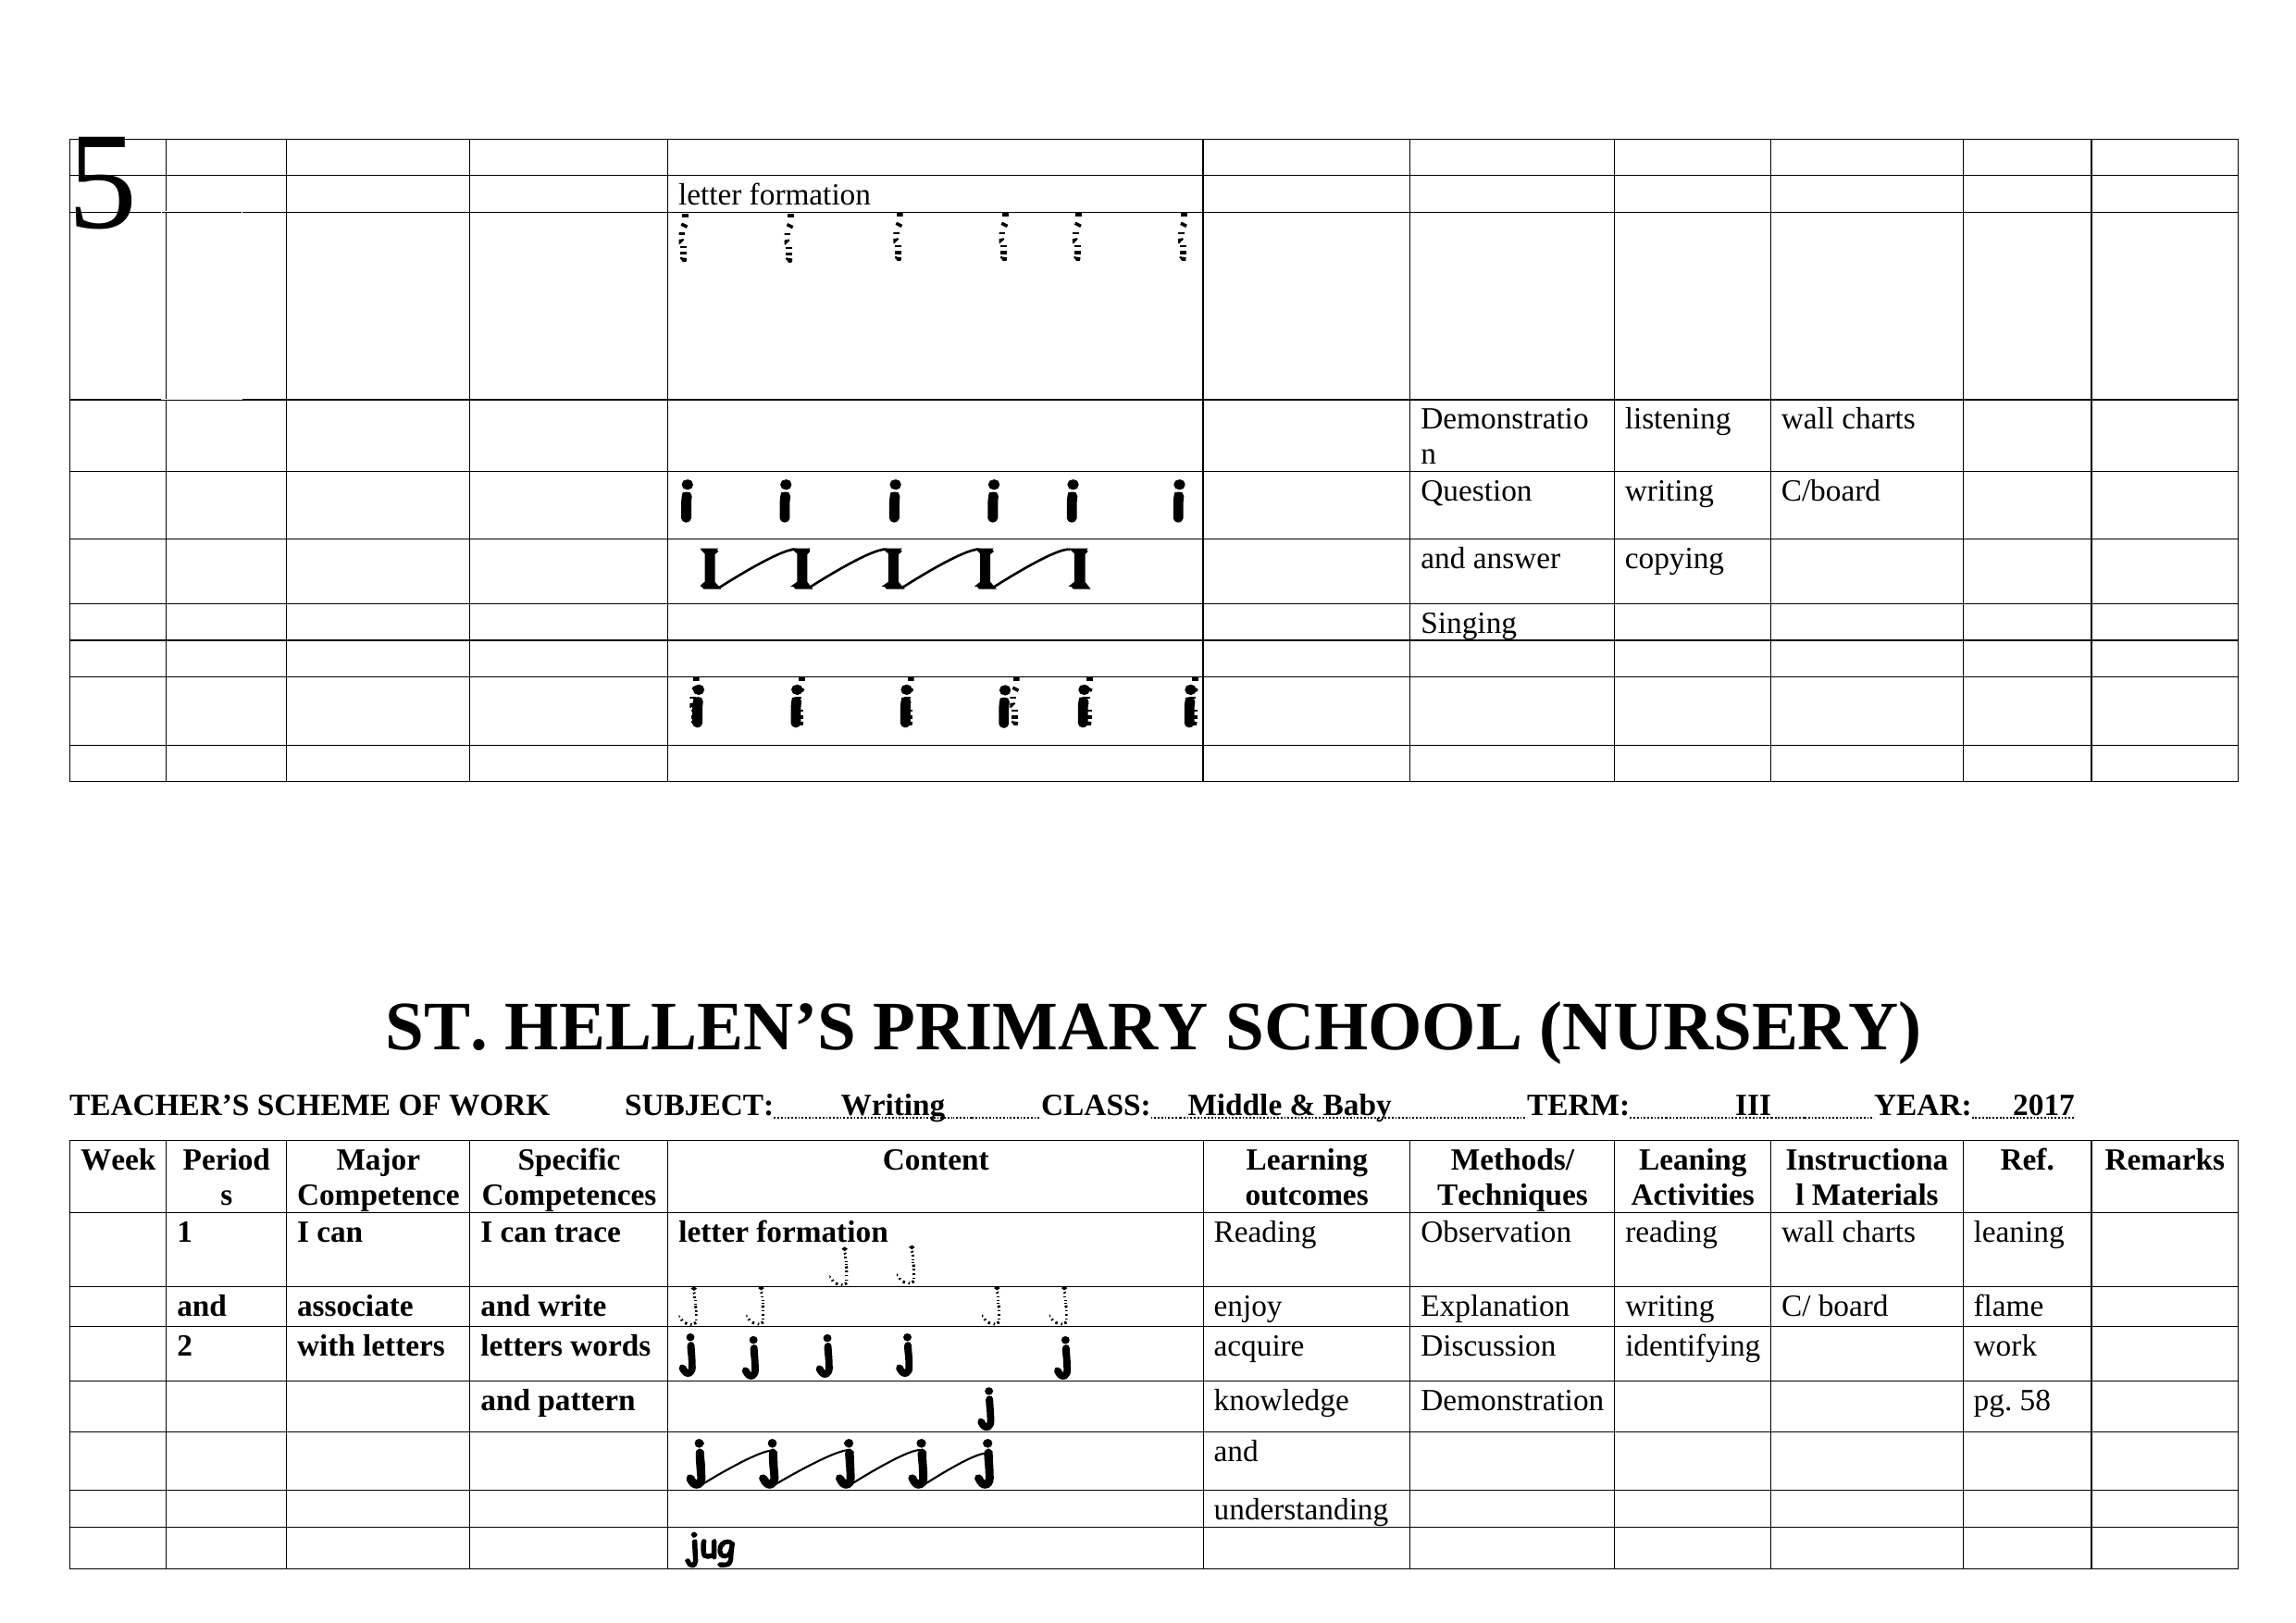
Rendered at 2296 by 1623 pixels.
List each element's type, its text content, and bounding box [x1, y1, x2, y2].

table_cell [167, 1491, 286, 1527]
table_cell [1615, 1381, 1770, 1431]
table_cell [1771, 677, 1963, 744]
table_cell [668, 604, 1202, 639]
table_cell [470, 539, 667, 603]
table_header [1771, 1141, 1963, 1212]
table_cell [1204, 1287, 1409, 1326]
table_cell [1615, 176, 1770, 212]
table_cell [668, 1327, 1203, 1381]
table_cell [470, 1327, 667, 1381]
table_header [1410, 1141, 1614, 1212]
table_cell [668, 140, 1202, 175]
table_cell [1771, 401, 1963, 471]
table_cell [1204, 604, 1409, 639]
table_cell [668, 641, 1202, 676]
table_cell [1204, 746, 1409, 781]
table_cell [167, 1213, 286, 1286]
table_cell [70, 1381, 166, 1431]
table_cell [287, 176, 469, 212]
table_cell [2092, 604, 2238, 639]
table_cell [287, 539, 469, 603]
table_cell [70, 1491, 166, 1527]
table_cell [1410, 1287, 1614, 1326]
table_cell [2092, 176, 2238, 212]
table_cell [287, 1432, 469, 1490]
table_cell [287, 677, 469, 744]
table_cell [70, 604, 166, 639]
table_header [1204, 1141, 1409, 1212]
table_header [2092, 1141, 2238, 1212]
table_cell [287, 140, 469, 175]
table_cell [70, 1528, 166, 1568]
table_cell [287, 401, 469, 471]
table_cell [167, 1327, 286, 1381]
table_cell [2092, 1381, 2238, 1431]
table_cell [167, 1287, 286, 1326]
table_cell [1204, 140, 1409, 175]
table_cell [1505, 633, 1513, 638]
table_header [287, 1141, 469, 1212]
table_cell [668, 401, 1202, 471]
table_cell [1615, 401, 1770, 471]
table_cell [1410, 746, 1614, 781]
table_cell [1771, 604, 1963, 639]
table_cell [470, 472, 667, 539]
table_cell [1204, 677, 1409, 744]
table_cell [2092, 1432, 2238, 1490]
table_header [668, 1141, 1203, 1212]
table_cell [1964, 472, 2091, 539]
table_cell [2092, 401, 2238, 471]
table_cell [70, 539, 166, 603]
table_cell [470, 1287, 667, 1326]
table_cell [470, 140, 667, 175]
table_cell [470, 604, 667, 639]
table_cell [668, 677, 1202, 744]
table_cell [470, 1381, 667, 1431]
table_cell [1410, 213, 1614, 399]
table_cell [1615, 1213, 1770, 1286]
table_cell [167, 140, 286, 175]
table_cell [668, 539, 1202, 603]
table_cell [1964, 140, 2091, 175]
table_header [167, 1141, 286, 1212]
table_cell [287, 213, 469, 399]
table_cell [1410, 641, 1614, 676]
text TEACHER’S SCHEME OF WORK SUBJECT: Writing CLASS: Middle & Baby TERM: III YEAR: 2017 [69, 1086, 2238, 1122]
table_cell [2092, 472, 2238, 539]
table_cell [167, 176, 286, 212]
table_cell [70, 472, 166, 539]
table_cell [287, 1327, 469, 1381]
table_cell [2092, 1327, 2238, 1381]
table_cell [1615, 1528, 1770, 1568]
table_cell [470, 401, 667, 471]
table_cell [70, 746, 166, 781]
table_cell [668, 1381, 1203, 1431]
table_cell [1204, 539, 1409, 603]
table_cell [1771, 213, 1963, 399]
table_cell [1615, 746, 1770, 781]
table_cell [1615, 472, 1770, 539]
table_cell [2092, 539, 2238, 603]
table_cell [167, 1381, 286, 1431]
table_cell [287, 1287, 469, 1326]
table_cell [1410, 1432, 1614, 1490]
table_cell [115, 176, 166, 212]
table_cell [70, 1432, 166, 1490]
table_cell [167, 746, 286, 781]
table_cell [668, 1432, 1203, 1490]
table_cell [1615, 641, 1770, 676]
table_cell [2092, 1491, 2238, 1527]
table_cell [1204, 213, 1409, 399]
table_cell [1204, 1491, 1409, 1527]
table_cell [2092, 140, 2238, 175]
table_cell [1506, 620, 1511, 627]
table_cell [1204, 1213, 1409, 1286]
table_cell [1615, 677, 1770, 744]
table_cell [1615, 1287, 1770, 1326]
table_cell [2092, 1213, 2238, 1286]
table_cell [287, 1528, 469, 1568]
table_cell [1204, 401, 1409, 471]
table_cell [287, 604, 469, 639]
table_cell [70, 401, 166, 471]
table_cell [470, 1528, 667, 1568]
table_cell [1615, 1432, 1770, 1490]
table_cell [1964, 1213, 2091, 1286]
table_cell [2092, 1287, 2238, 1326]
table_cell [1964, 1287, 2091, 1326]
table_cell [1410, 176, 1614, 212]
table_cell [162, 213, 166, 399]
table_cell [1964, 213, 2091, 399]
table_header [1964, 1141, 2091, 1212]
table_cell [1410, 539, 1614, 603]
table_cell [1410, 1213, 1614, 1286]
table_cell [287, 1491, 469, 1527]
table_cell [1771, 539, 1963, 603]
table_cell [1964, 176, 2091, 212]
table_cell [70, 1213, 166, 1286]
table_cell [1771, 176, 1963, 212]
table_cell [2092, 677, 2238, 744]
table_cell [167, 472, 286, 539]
text ST. HELLEN’S PRIMARY SCHOOL (NURSERY) [69, 985, 2238, 1065]
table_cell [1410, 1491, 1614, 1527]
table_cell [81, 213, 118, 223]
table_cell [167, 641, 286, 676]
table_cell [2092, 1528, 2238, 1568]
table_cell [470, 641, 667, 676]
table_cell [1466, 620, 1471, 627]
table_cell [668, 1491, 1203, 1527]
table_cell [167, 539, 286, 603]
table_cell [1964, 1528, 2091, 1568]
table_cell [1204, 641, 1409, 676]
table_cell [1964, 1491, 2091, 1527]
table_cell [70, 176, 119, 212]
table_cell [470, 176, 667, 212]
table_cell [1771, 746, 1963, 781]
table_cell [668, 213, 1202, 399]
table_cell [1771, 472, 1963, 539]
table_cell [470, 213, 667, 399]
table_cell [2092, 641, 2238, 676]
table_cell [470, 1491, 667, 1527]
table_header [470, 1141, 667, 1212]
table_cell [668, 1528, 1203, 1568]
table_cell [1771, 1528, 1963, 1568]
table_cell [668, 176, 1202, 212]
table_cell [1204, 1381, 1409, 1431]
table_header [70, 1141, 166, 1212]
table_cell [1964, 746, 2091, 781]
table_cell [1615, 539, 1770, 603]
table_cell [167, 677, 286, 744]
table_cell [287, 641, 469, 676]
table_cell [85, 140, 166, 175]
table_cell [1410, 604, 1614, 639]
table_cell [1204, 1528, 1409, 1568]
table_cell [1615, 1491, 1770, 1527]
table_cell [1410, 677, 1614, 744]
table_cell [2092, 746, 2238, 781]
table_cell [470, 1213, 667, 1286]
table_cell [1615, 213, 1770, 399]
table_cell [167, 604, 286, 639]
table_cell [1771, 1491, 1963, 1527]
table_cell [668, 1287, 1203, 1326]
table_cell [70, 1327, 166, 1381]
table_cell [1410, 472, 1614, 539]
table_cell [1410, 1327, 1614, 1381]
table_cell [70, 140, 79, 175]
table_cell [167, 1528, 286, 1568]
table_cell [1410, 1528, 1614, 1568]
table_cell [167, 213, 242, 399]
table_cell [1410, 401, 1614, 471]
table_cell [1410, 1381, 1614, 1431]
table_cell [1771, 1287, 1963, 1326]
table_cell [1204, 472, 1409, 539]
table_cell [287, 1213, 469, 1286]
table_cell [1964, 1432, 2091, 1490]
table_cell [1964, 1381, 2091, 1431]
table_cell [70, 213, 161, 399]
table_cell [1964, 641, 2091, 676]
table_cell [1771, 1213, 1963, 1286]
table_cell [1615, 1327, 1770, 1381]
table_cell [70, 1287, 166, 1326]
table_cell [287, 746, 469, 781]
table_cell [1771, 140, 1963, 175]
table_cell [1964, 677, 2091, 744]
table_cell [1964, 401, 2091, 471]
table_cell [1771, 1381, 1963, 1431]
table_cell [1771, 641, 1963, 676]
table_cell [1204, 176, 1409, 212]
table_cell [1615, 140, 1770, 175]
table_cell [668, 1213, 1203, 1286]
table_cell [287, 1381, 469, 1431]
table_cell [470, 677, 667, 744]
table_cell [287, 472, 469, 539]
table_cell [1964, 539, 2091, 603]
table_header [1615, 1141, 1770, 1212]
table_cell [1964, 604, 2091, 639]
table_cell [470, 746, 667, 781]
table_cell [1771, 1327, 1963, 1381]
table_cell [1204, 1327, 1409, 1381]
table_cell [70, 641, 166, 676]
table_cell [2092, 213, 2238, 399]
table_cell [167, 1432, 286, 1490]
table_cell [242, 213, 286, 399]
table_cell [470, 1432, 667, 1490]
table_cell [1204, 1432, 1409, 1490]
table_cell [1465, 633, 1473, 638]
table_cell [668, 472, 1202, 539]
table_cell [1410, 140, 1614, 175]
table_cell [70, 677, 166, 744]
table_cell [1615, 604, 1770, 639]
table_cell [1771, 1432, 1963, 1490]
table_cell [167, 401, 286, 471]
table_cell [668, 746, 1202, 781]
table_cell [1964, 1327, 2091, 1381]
